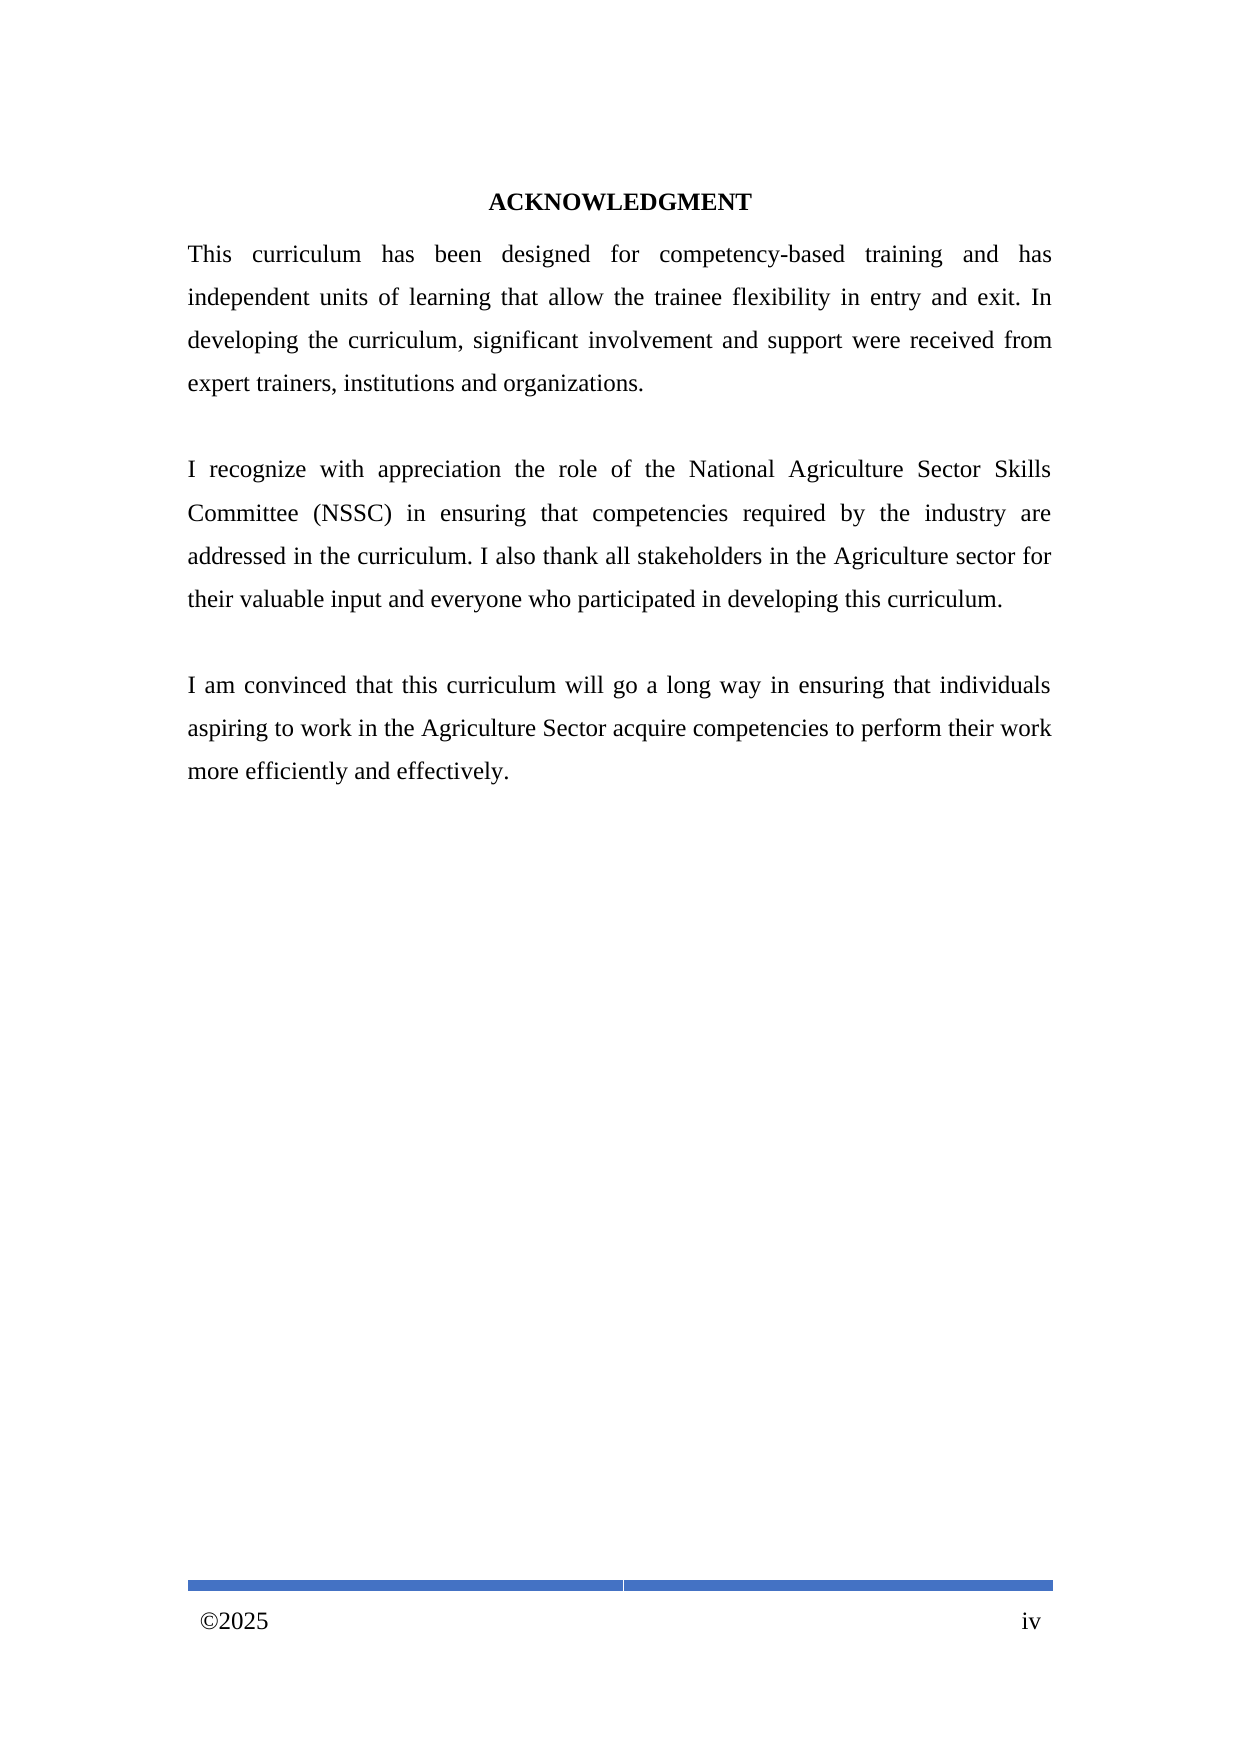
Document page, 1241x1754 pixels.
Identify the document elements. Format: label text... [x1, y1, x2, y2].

text I am convinced that this curriculum will go a long way in ensuring that individuals aspiring to work in the Agriculture Sector acquire competencies to perform their work more efficiently and effectively. [187, 670, 1053, 785]
text I recognize with appreciation the role of the National Agriculture Sector Skills Committee (NSSC) in ensuring that competencies required by the industry are addressed in the curriculum. I also thank all stakeholders in the Agriculture sector for their valuable input and everyone who participated in developing this curriculum. [187, 454, 1053, 613]
text This curriculum has been designed for competency-based training and has independent units of learning that allow the trainee flexibility in entry and exit. In developing the curriculum, significant involvement and support were received from expert trainers, institutions and organizations. [187, 239, 1053, 397]
subtitle ACKNOWLEDGMENT [187, 187, 1053, 216]
